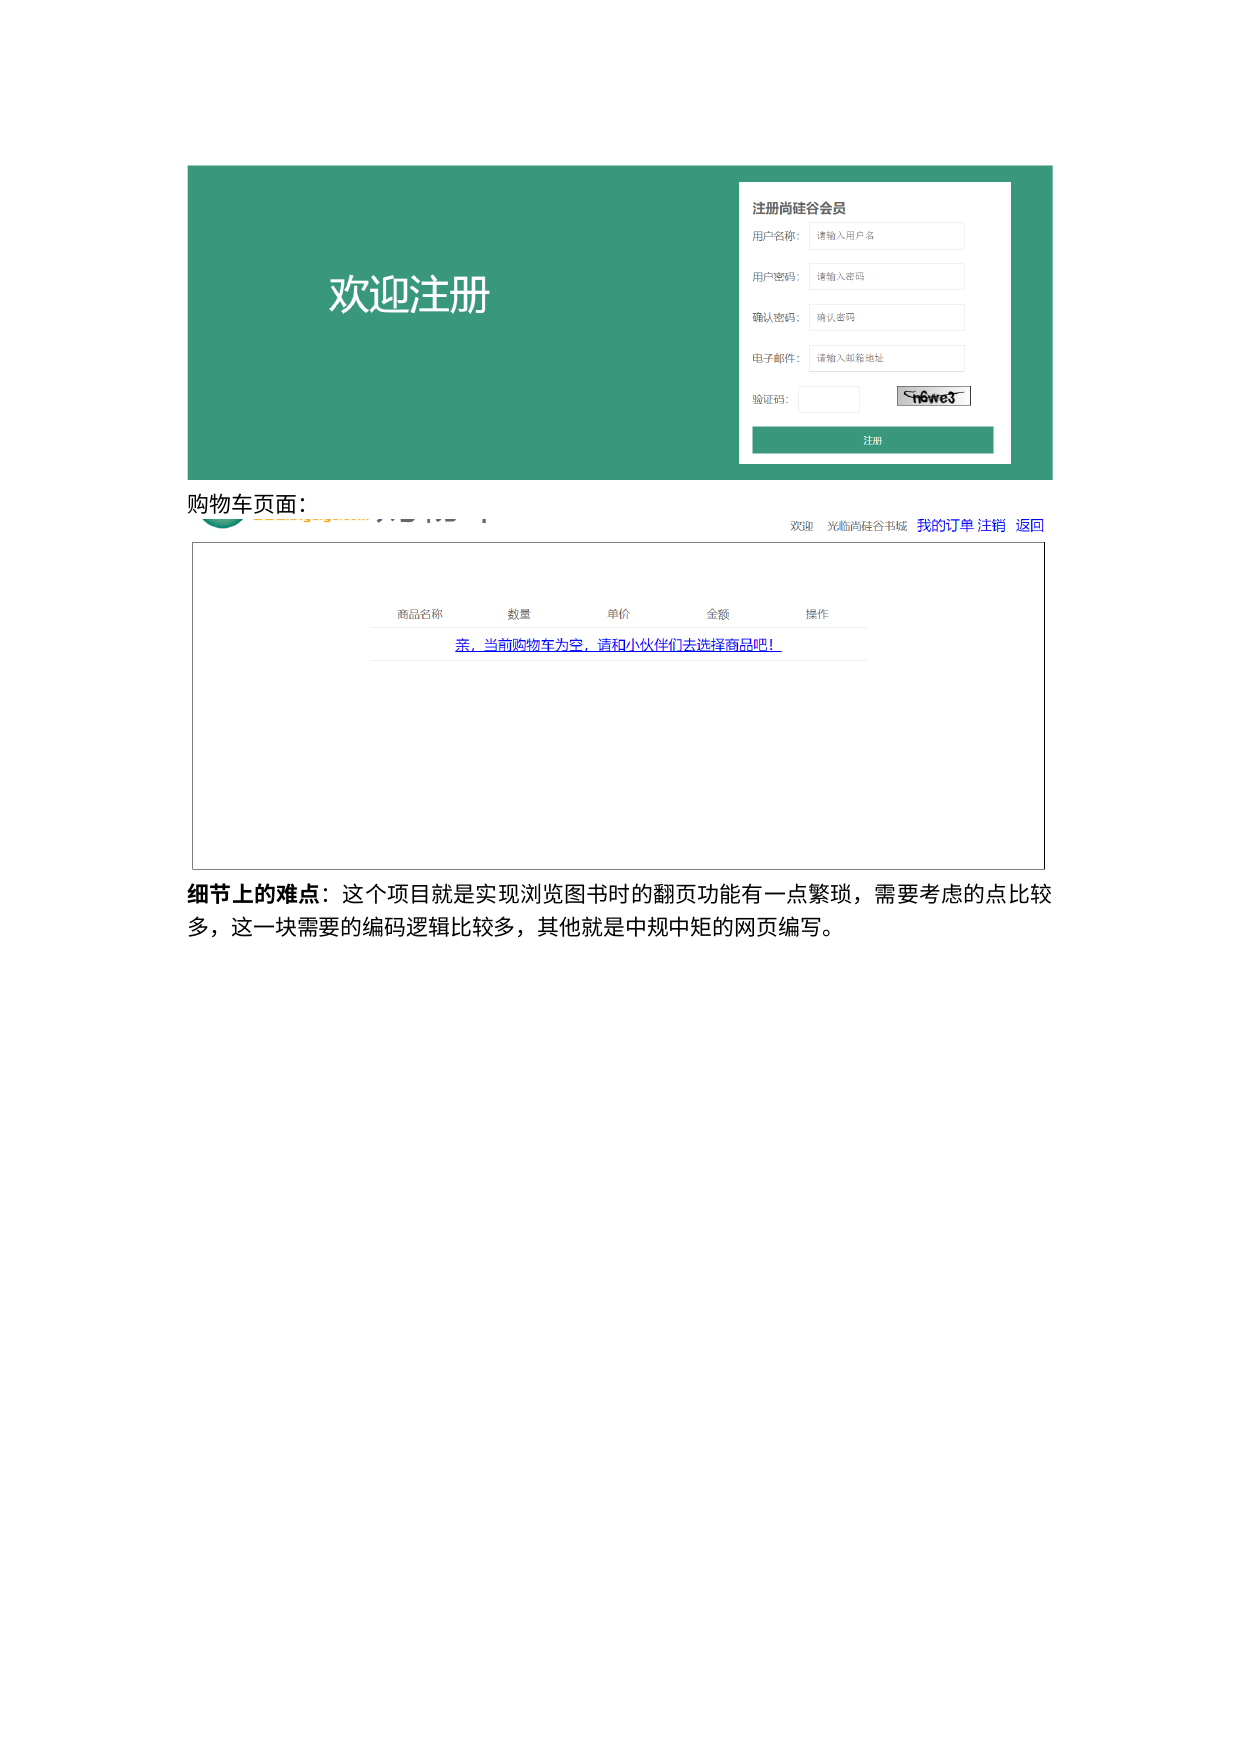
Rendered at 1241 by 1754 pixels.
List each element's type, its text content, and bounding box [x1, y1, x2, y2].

picture [187, 162, 1053, 480]
picture [187, 519, 1053, 876]
text 细节上的难点：这个项目就是实现浏览图书时的翻页功能有一点繁琐，需要考虑的点比较多，这一块需要的编码逻辑比较多，其他就是中规中矩的网页编写。 [187, 877, 1053, 942]
text 购物车页面： [187, 487, 1053, 519]
